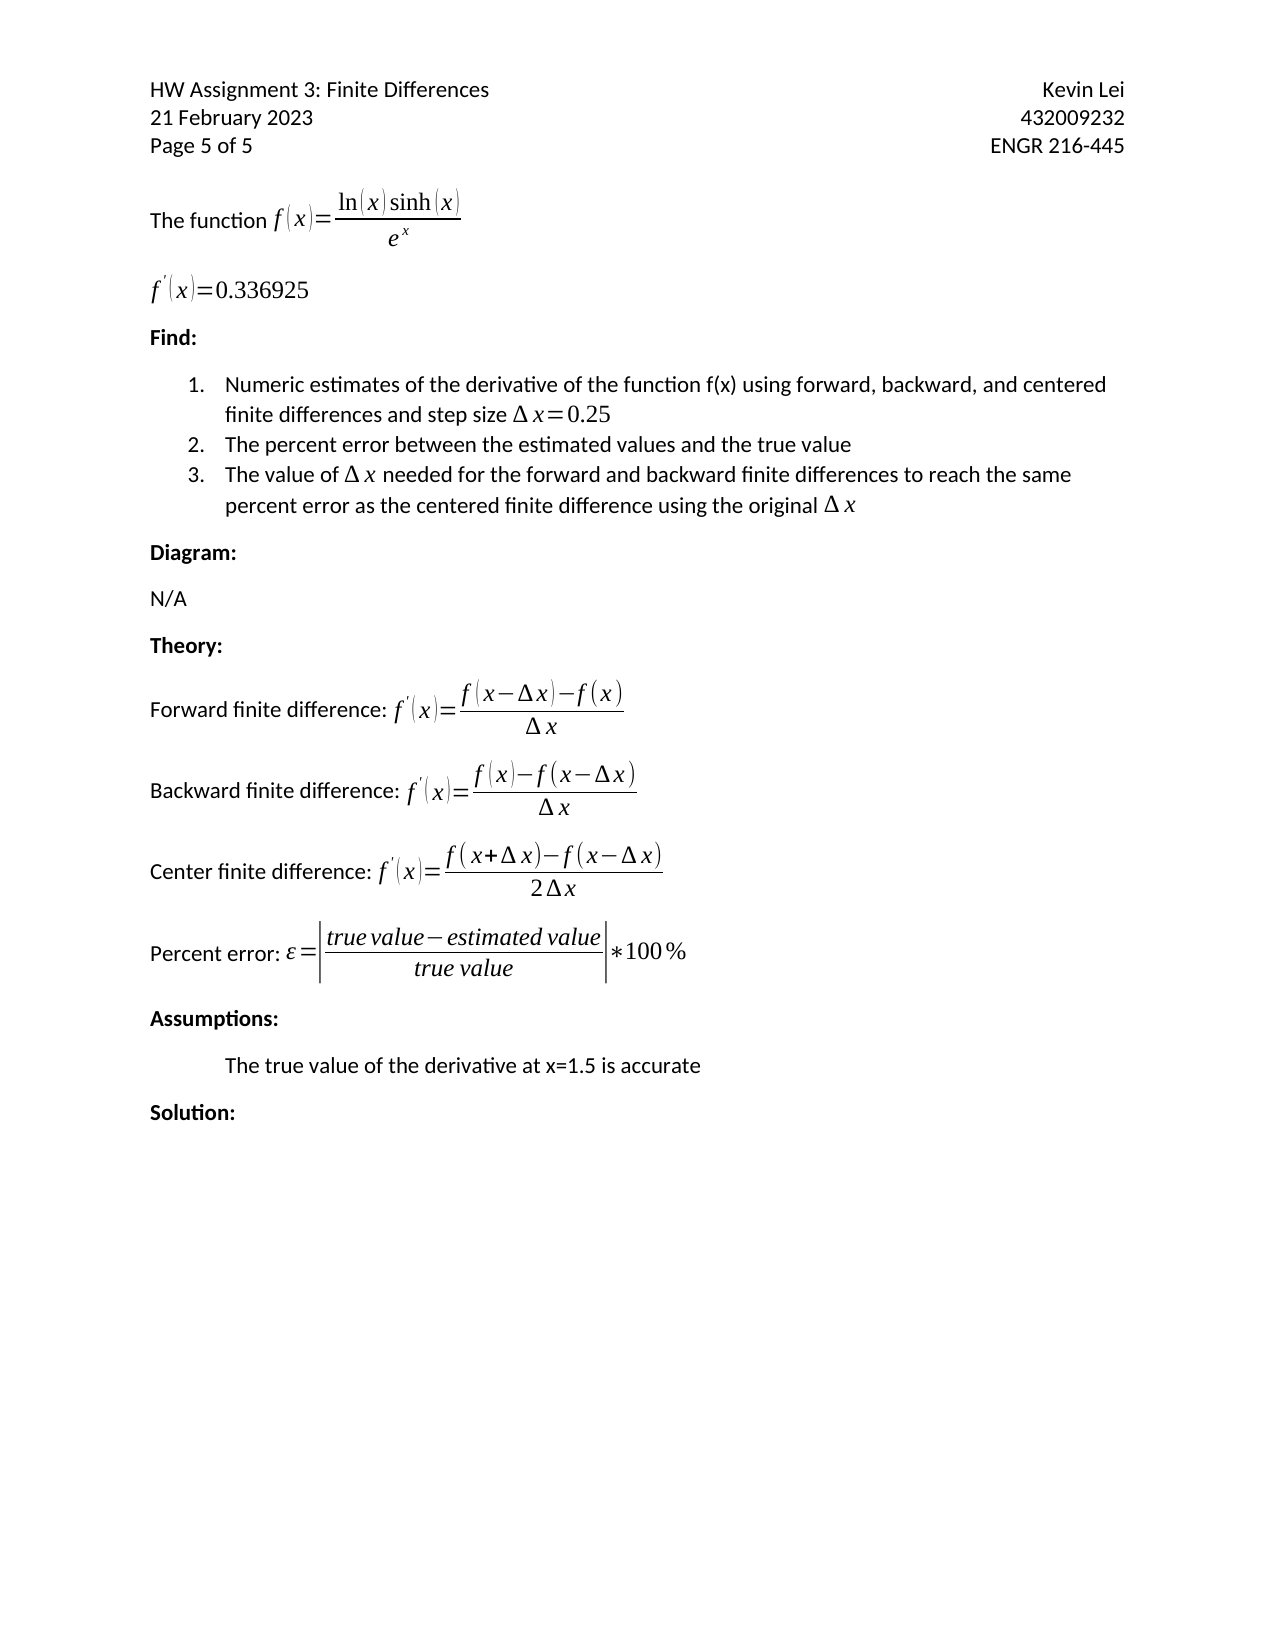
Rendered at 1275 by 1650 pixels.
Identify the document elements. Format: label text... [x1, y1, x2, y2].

text Forward finite difference: [150, 678, 1125, 740]
text Find: [150, 323, 1125, 351]
text Theory: [150, 631, 1125, 659]
text Diagram: [150, 538, 1125, 566]
text Solution: [150, 1098, 1125, 1126]
text Assumptions: [150, 1004, 1125, 1032]
text Backward finite difference: [150, 759, 1125, 821]
list The value of needed for the forward and backward finite differences to reach the same percent error as the centered finite difference using the original [187, 461, 1125, 519]
text Center finite difference: [150, 840, 1125, 902]
text The function [150, 187, 1125, 253]
text N/A [150, 584, 1125, 612]
list The percent error between the estimated values and the true value [187, 430, 1125, 458]
text Percent error: [150, 920, 1125, 985]
text The true value of the derivative at x=1.5 is accurate [150, 1051, 1125, 1079]
list Numeric estimates of the derivative of the function f(x) using forward, backward, and centered finite differences and step size [187, 370, 1125, 428]
